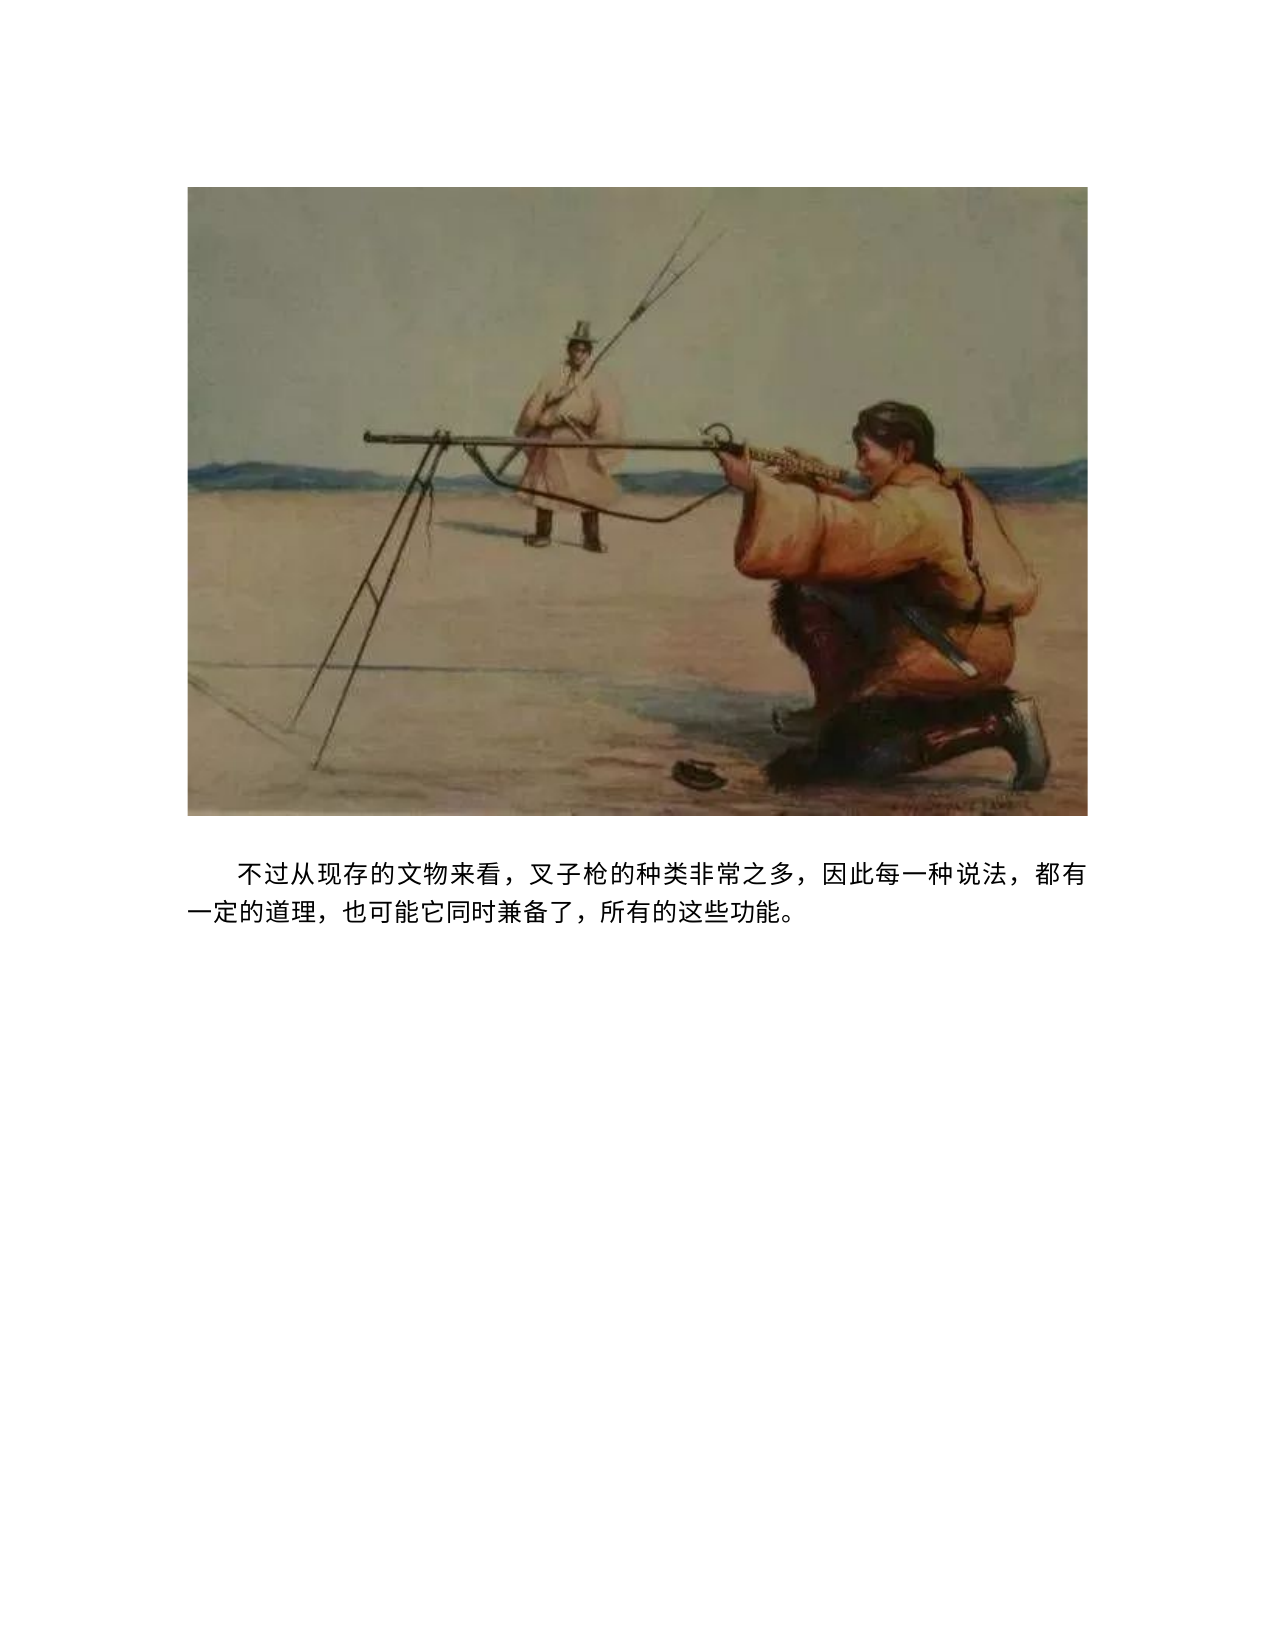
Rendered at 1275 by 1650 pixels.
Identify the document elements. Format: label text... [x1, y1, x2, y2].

text 不过从现存的文物来看，叉子枪的种类非常之多，因此每一种说法，都有一定的道理，也可能它同时兼备了，所有的这些功能。 [187, 853, 1087, 928]
picture [187, 187, 1088, 816]
